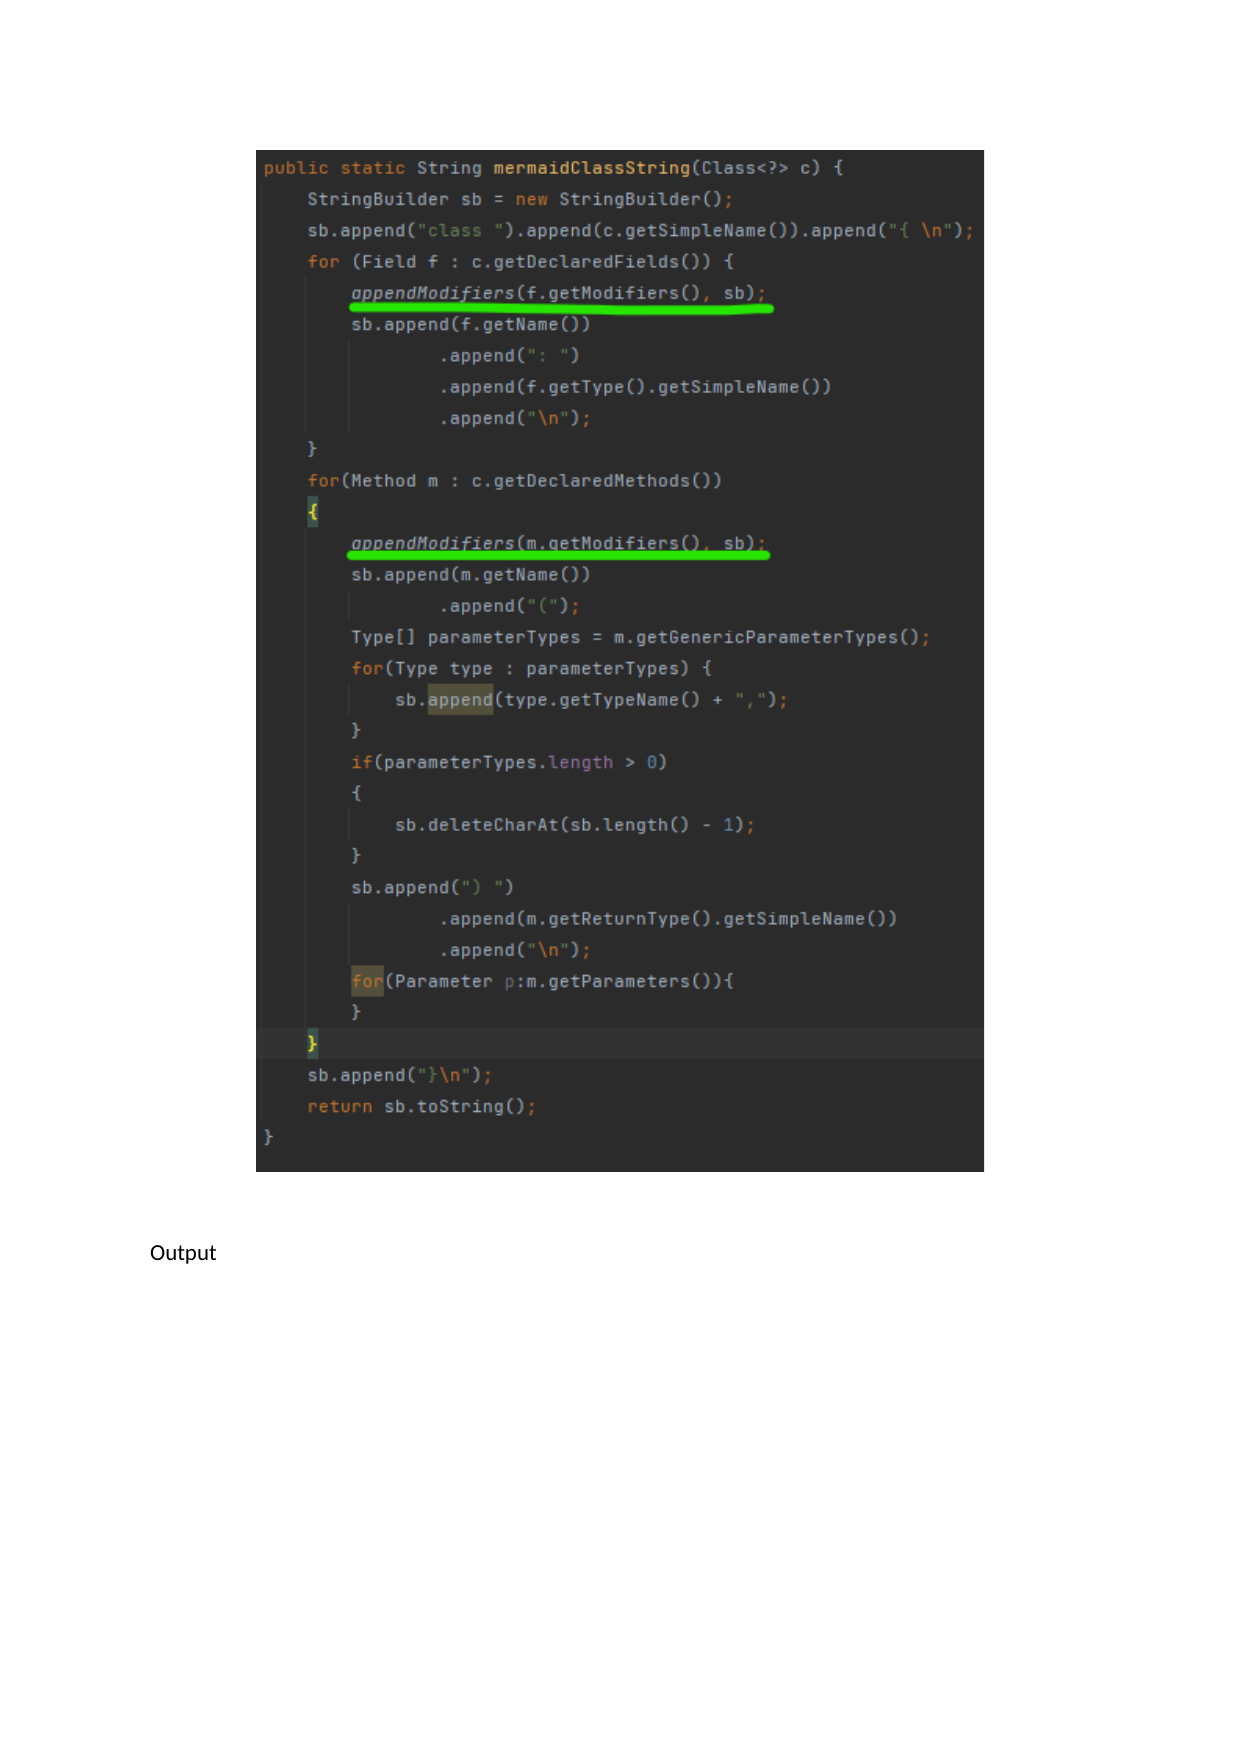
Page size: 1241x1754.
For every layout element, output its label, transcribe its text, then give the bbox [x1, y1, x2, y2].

text Output [150, 1238, 1090, 1266]
picture [256, 150, 985, 1172]
